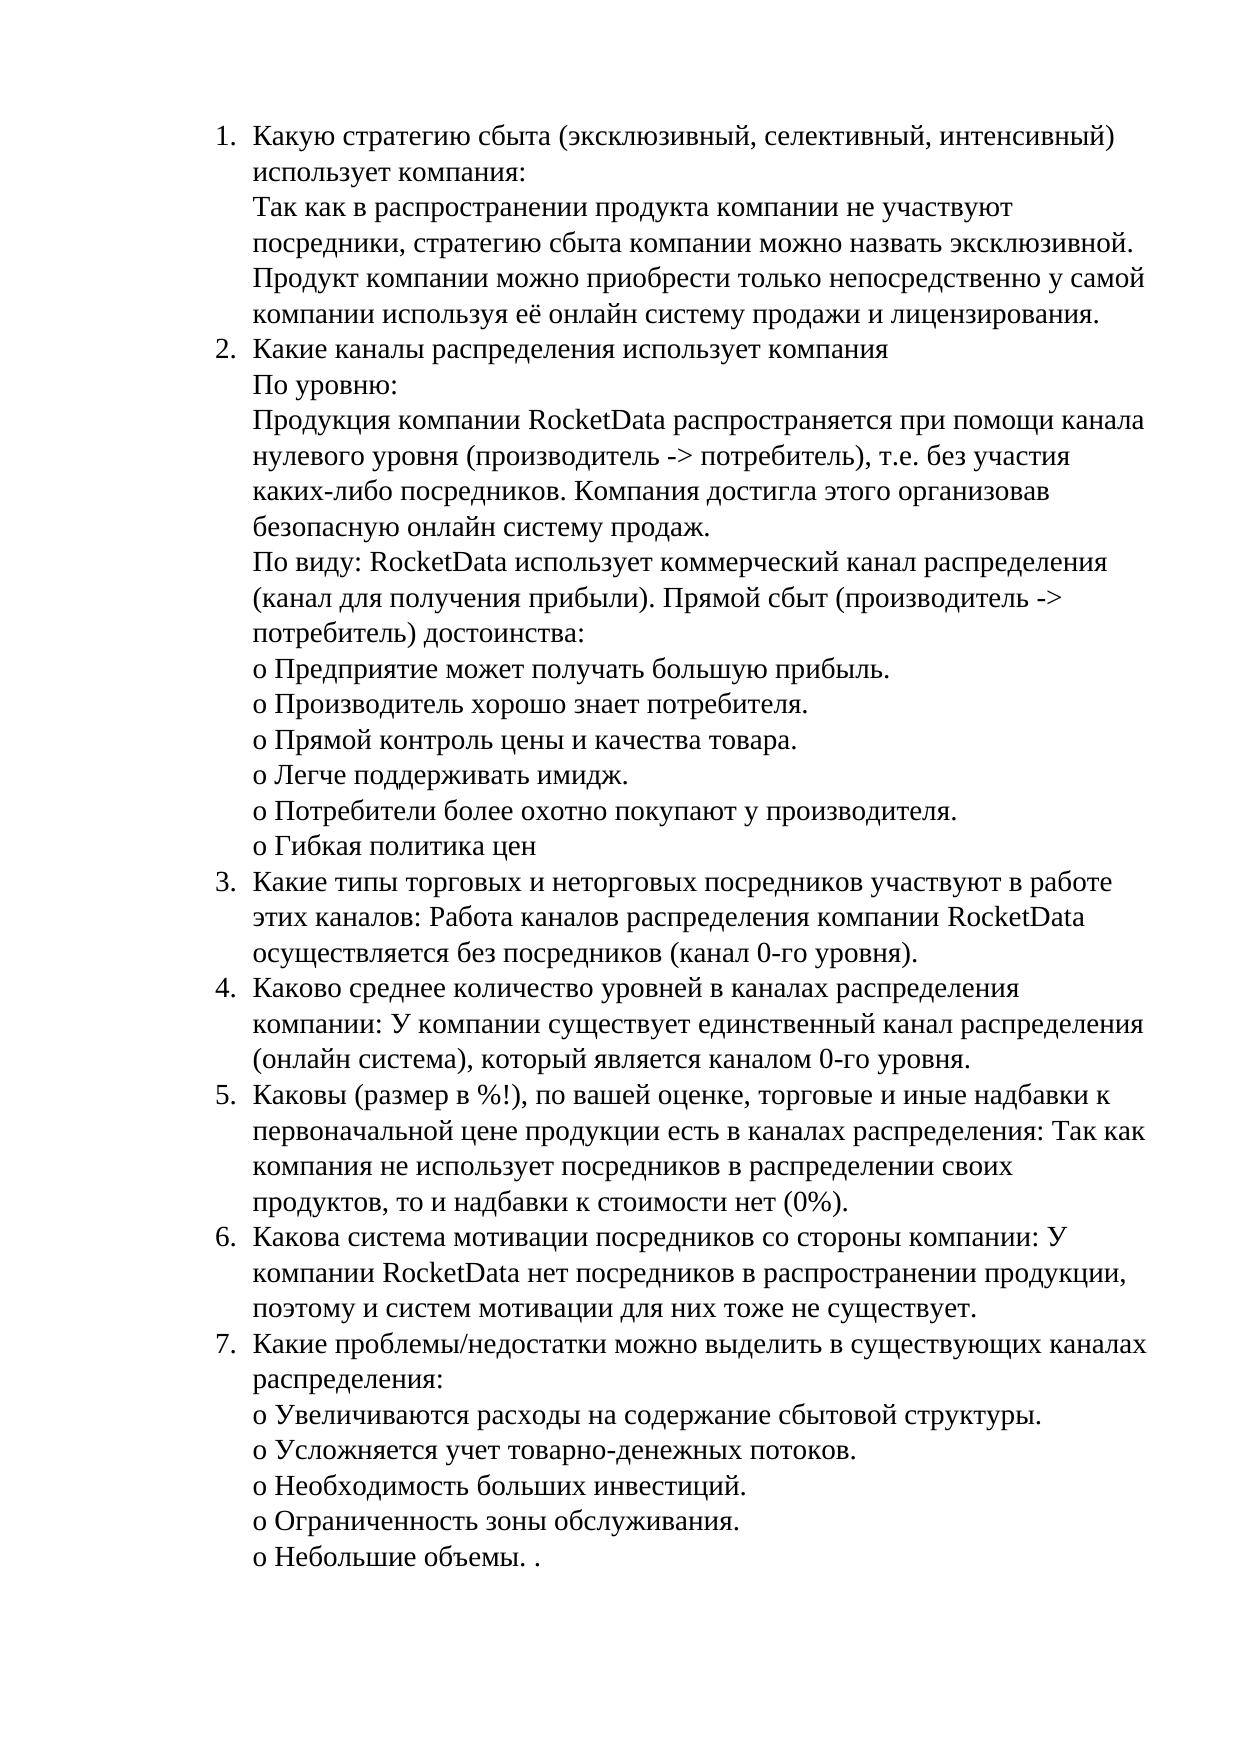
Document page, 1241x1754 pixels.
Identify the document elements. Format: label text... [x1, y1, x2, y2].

list По виду: RocketData использует коммерческий канал распределения (канал для получения прибыли). Прямой сбыт (производитель -> потребитель) достоинства: o Предприятие может получать большую прибыль. o Производитель хорошо знает потребителя. o Прямой контроль цены и качества товара. o Легче поддерживать имидж. o Потребители более охотно покупают у производителя. o Гибкая политика цен [252, 544, 1152, 862]
list Каково среднее количество уровней в каналах распределения компании: У компании существует единственный канал распределения (онлайн система), который является каналом 0-го уровня. [215, 971, 1152, 1075]
list Какие проблемы/недостатки можно выделить в существующих каналах распределения: o Увеличиваются расходы на содержание сбытовой структуры. o Усложняется учет товарно-денежных потоков. o Необходимость больших инвестиций. o Ограниченность зоны обслуживания. o Небольшие объемы. . [215, 1326, 1152, 1572]
list Какие каналы распределения использует компания По уровню: Продукция компании RocketData распространяется при помощи канала нулевого уровня (производитель -> потребитель), т.е. без участия каких-либо посредников. Компания достигла этого организовав безопасную онлайн систему продаж. [215, 331, 1152, 542]
list Какую стратегию сбыта (эксклюзивный, селективный, интенсивный) использует компания: Так как в распространении продукта компании не участвуют посредники, стратегию сбыта компании можно назвать эксклюзивной. Продукт компании можно приобрести только непосредственно у самой компании используя её онлайн систему продажи и лицензирования. [215, 118, 1152, 329]
list Какие типы торговых и неторговых посредников участвуют в работе этих каналов: Работа каналов распределения компании RocketData осуществляется без посредников (канал 0-го уровня). [215, 864, 1152, 969]
list Каковы (размер в %!), по вашей оценке, торговые и иные надбавки к первоначальной цене продукции есть в каналах распределения: Так как компания не использует посредников в распределении своих продуктов, то и надбавки к стоимости нет (0%). [215, 1077, 1152, 1217]
list Какова система мотивации посредников со стороны компании: У компании RocketData нет посредников в распространении продукции, поэтому и систем мотивации для них тоже не существует. [215, 1219, 1152, 1324]
